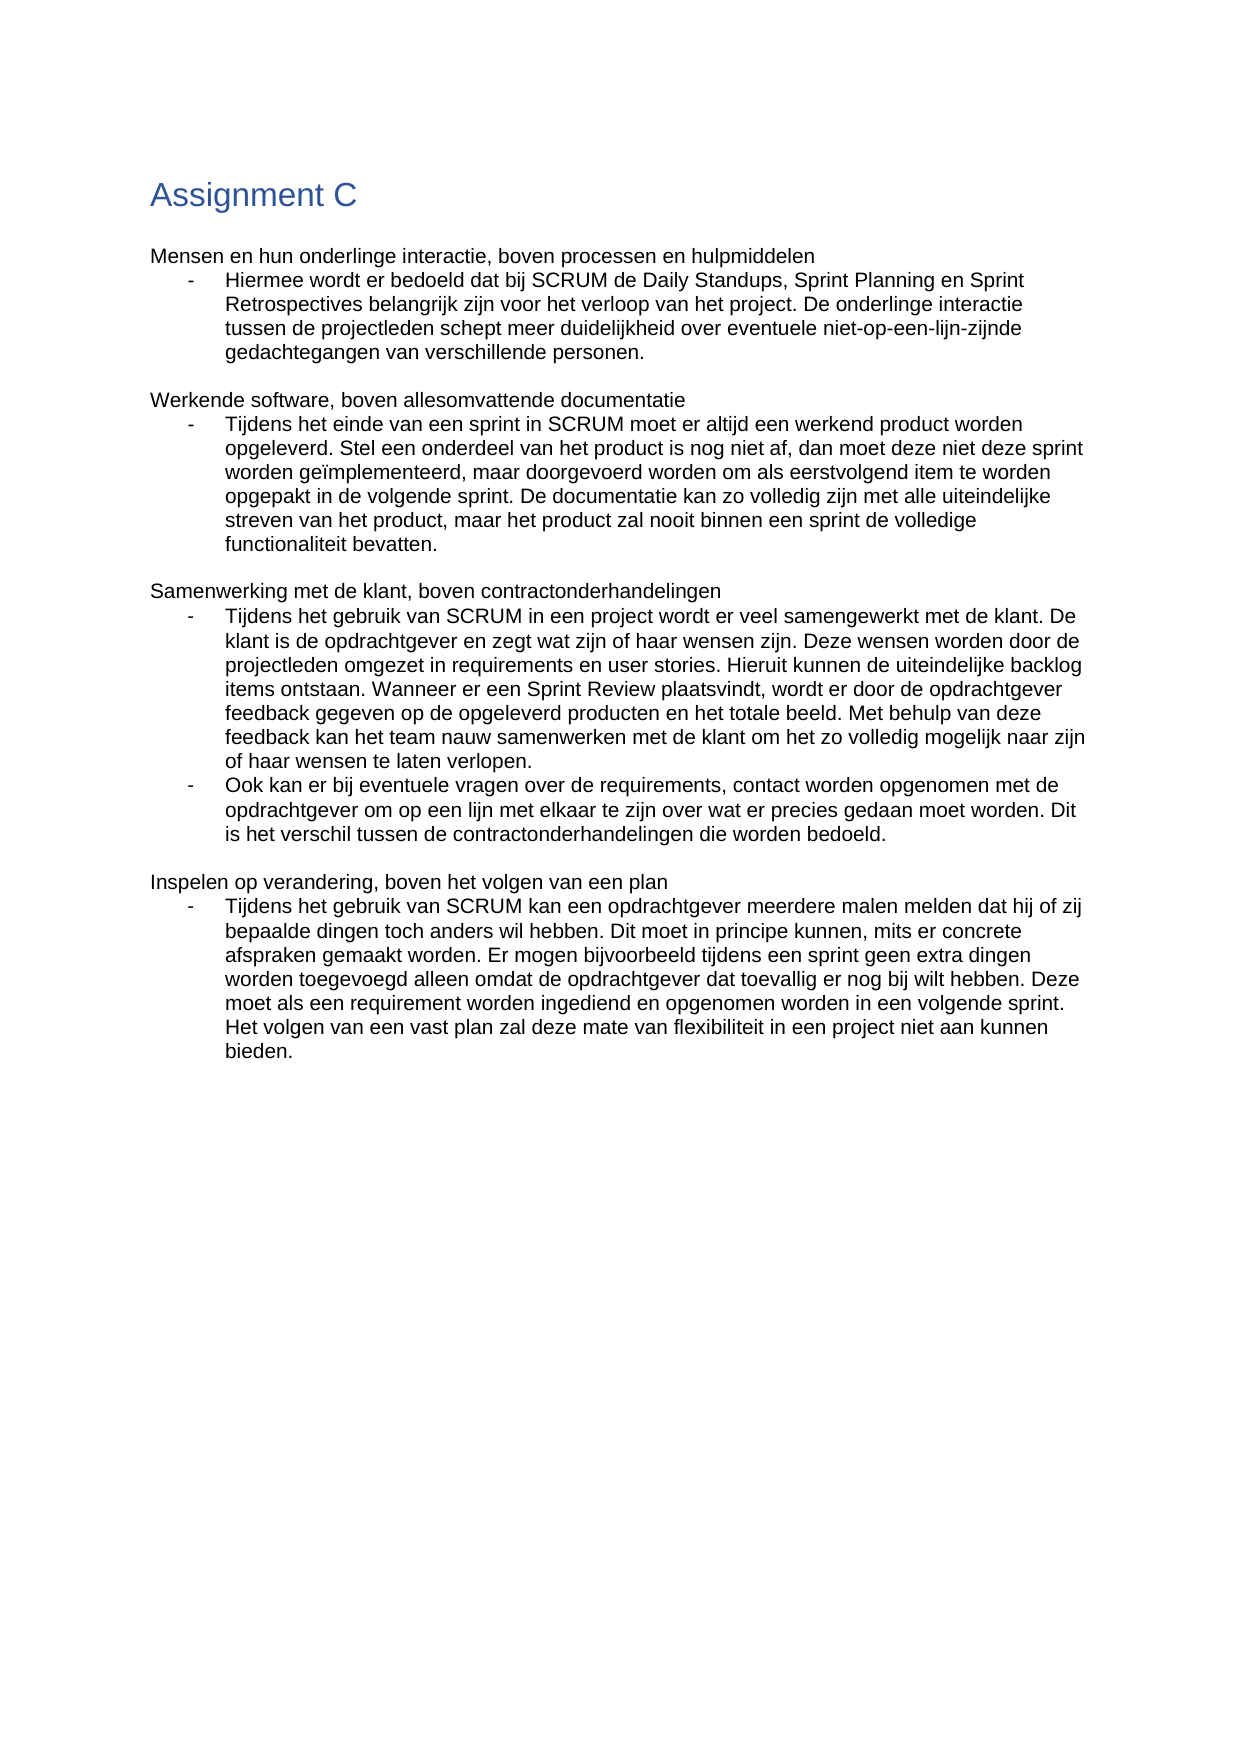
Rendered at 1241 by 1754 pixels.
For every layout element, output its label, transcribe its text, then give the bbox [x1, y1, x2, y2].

text Mensen en hun onderlinge interactie, boven processen en hulpmiddelen [150, 244, 1090, 268]
list Ook kan er bij eventuele vragen over de requirements, contact worden opgenomen met de opdrachtgever om op een lijn met elkaar te zijn over wat er precies gedaan moet worden. Dit is het verschil tussen de contractonderhandelingen die worden bedoeld. [187, 772, 1090, 846]
text Werkende software, boven allesomvattende documentatie [150, 388, 1090, 412]
subtitle Assignment C [150, 175, 1090, 213]
list Tijdens het einde van een sprint in SCRUM moet er altijd een werkend product worden opgeleverd. Stel een onderdeel van het product is nog niet af, dan moet deze niet deze sprint worden geïmplementeerd, maar doorgevoerd worden om als eerstvolgend item te worden opgepakt in de volgende sprint. De documentatie kan zo volledig zijn met alle uiteindelijke streven van het product, maar het product zal nooit binnen een sprint de volledige functionaliteit bevatten. [187, 412, 1090, 555]
list Tijdens het gebruik van SCRUM in een project wordt er veel samengewerkt met de klant. De klant is de opdrachtgever en zegt wat zijn of haar wensen zijn. Deze wensen worden door de projectleden omgezet in requirements en user stories. Hieruit kunnen de uiteindelijke backlog items ontstaan. Wanneer er een Sprint Review plaatsvindt, wordt er door de opdrachtgever feedback gegeven op de opgeleverd producten en het totale beeld. Met behulp van deze feedback kan het team nauw samenwerken met de klant om het zo volledig mogelijk naar zijn of haar wensen te laten verlopen. [187, 603, 1090, 772]
text Samenwerking met de klant, boven contractonderhandelingen [150, 579, 1090, 603]
list Hiermee wordt er bedoeld dat bij SCRUM de Daily Standups, Sprint Planning en Sprint Retrospectives belangrijk zijn voor het verloop van het project. De onderlinge interactie tussen de projectleden schept meer duidelijkheid over eventuele niet-op-een-lijn-zijnde gedachtegangen van verschillende personen. [187, 268, 1090, 364]
text Inspelen op verandering, boven het volgen van een plan [150, 870, 1090, 894]
list Tijdens het gebruik van SCRUM kan een opdrachtgever meerdere malen melden dat hij of zij bepaalde dingen toch anders wil hebben. Dit moet in principe kunnen, mits er concrete afspraken gemaakt worden. Er mogen bijvoorbeeld tijdens een sprint geen extra dingen worden toegevoegd alleen omdat de opdrachtgever dat toevallig er nog bij wilt hebben. Deze moet als een requirement worden ingediend en opgenomen worden in een volgende sprint. Het volgen van een vast plan zal deze mate van flexibiliteit in een project niet aan kunnen bieden. [187, 894, 1090, 1063]
